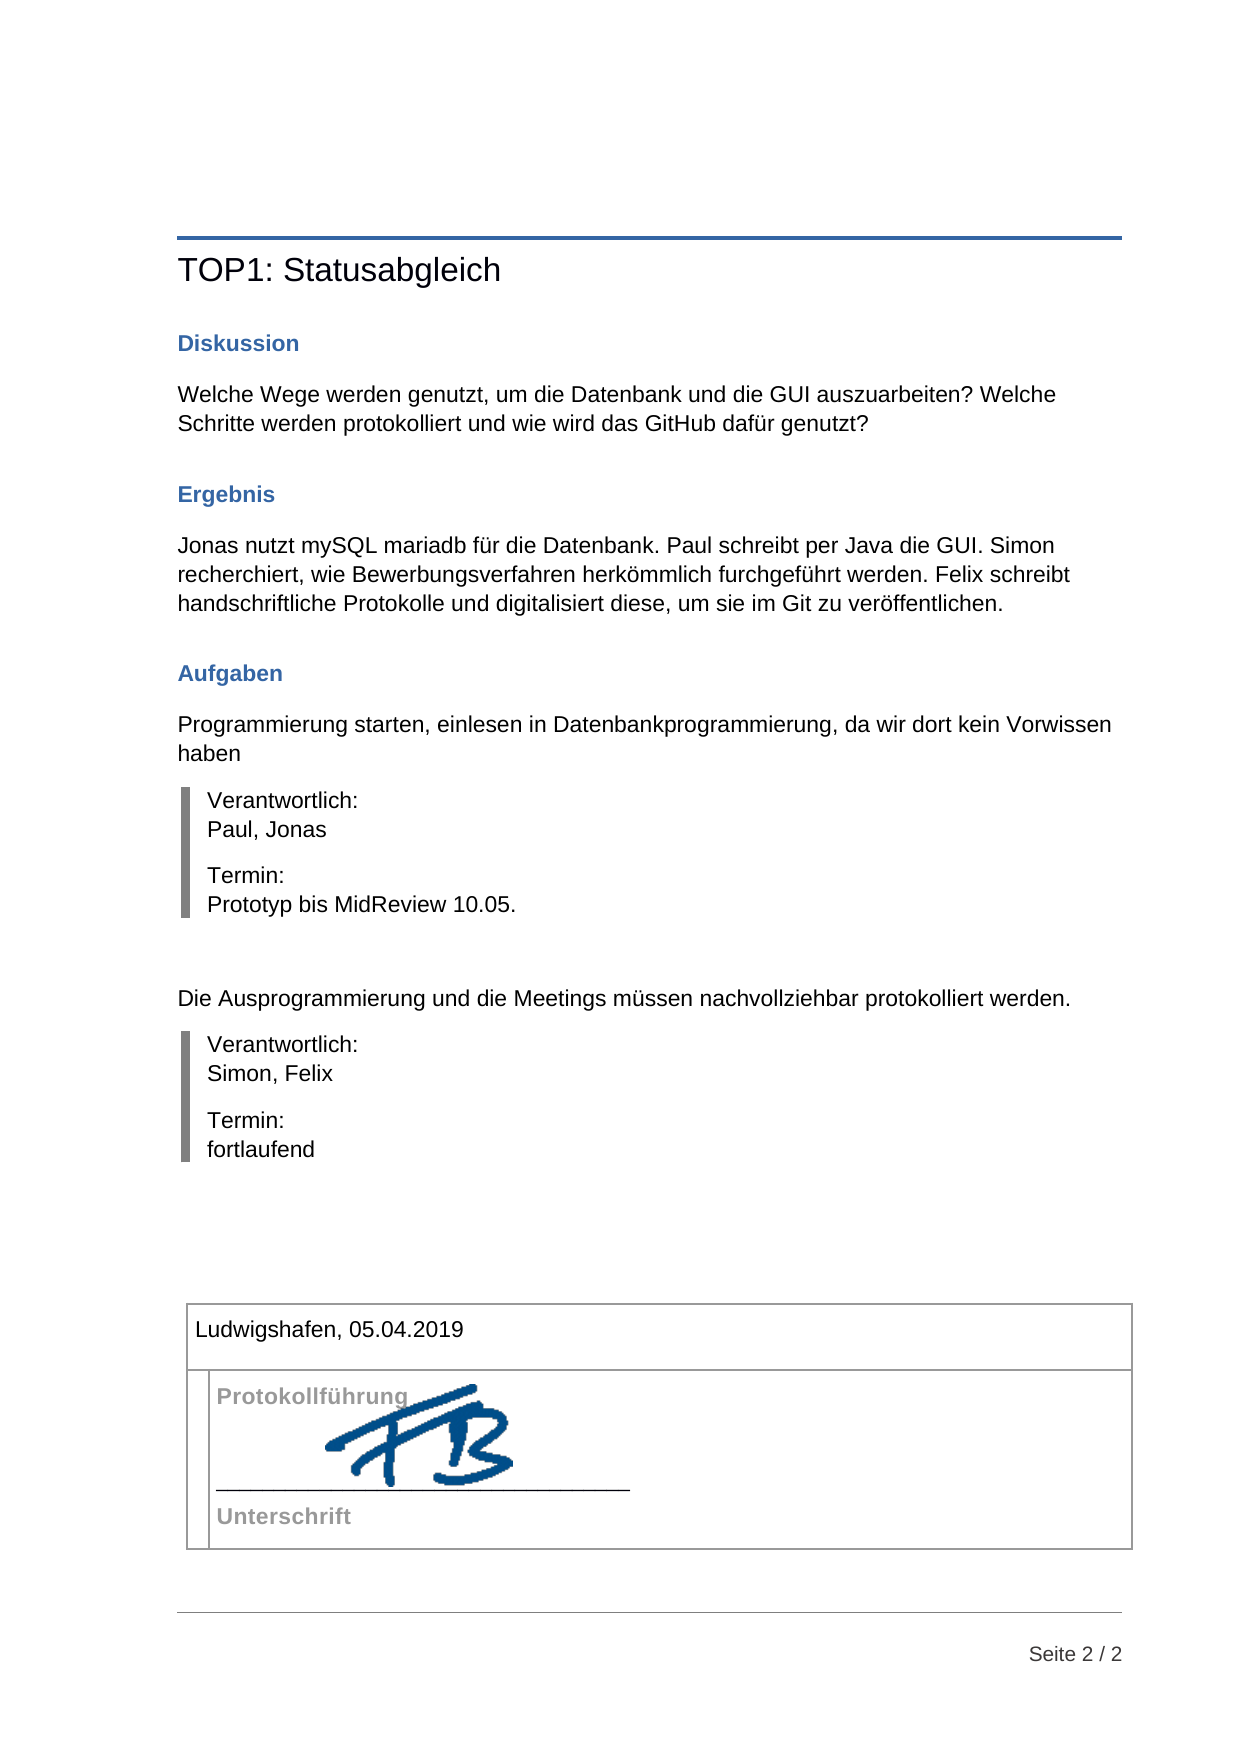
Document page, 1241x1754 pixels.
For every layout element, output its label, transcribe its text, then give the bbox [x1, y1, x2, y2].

subtitle Aufgaben [177, 660, 1122, 686]
text Verantwortlich: Simon, Felix [190, 1031, 1122, 1087]
text Verantwortlich: Paul, Jonas [190, 787, 1122, 842]
text Welche Wege werden genutzt, um die Datenbank und die GUI auszuarbeiten? Welche Schritte werden protokolliert und wie wird das GitHub dafür genutzt? [177, 381, 1122, 437]
text Termin: fortlaufend [190, 1107, 1122, 1162]
subtitle Ergebnis [177, 481, 1122, 507]
subtitle Diskussion [177, 330, 1122, 356]
text Programmierung starten, einlesen in Datenbankprogrammierung, da wir dort kein Vorwissen haben [177, 711, 1122, 767]
table_cell [188, 1371, 208, 1547]
subtitle TOP1: Statusabgleich [177, 240, 1122, 289]
table_cell Protokollführung Unterschrift [210, 1371, 1131, 1547]
text Jonas nutzt mySQL mariadb für die Datenbank. Paul schreibt per Java die GUI. Simon recherchiert, wie Bewerbungsverfahren herkömmlich furchgeführt werden. Felix schreibt handschriftliche Protokolle und digitalisiert diese, um sie im Git zu veröffentlichen. [177, 532, 1122, 616]
table_header Ludwigshafen, 05.04.2019 [188, 1305, 1131, 1369]
text Termin: Prototyp bis MidReview 10.05. [190, 862, 1122, 918]
picture [325, 1384, 513, 1487]
text Die Ausprogrammierung und die Meetings müssen nachvollziehbar protokolliert werden. [177, 985, 1122, 1011]
